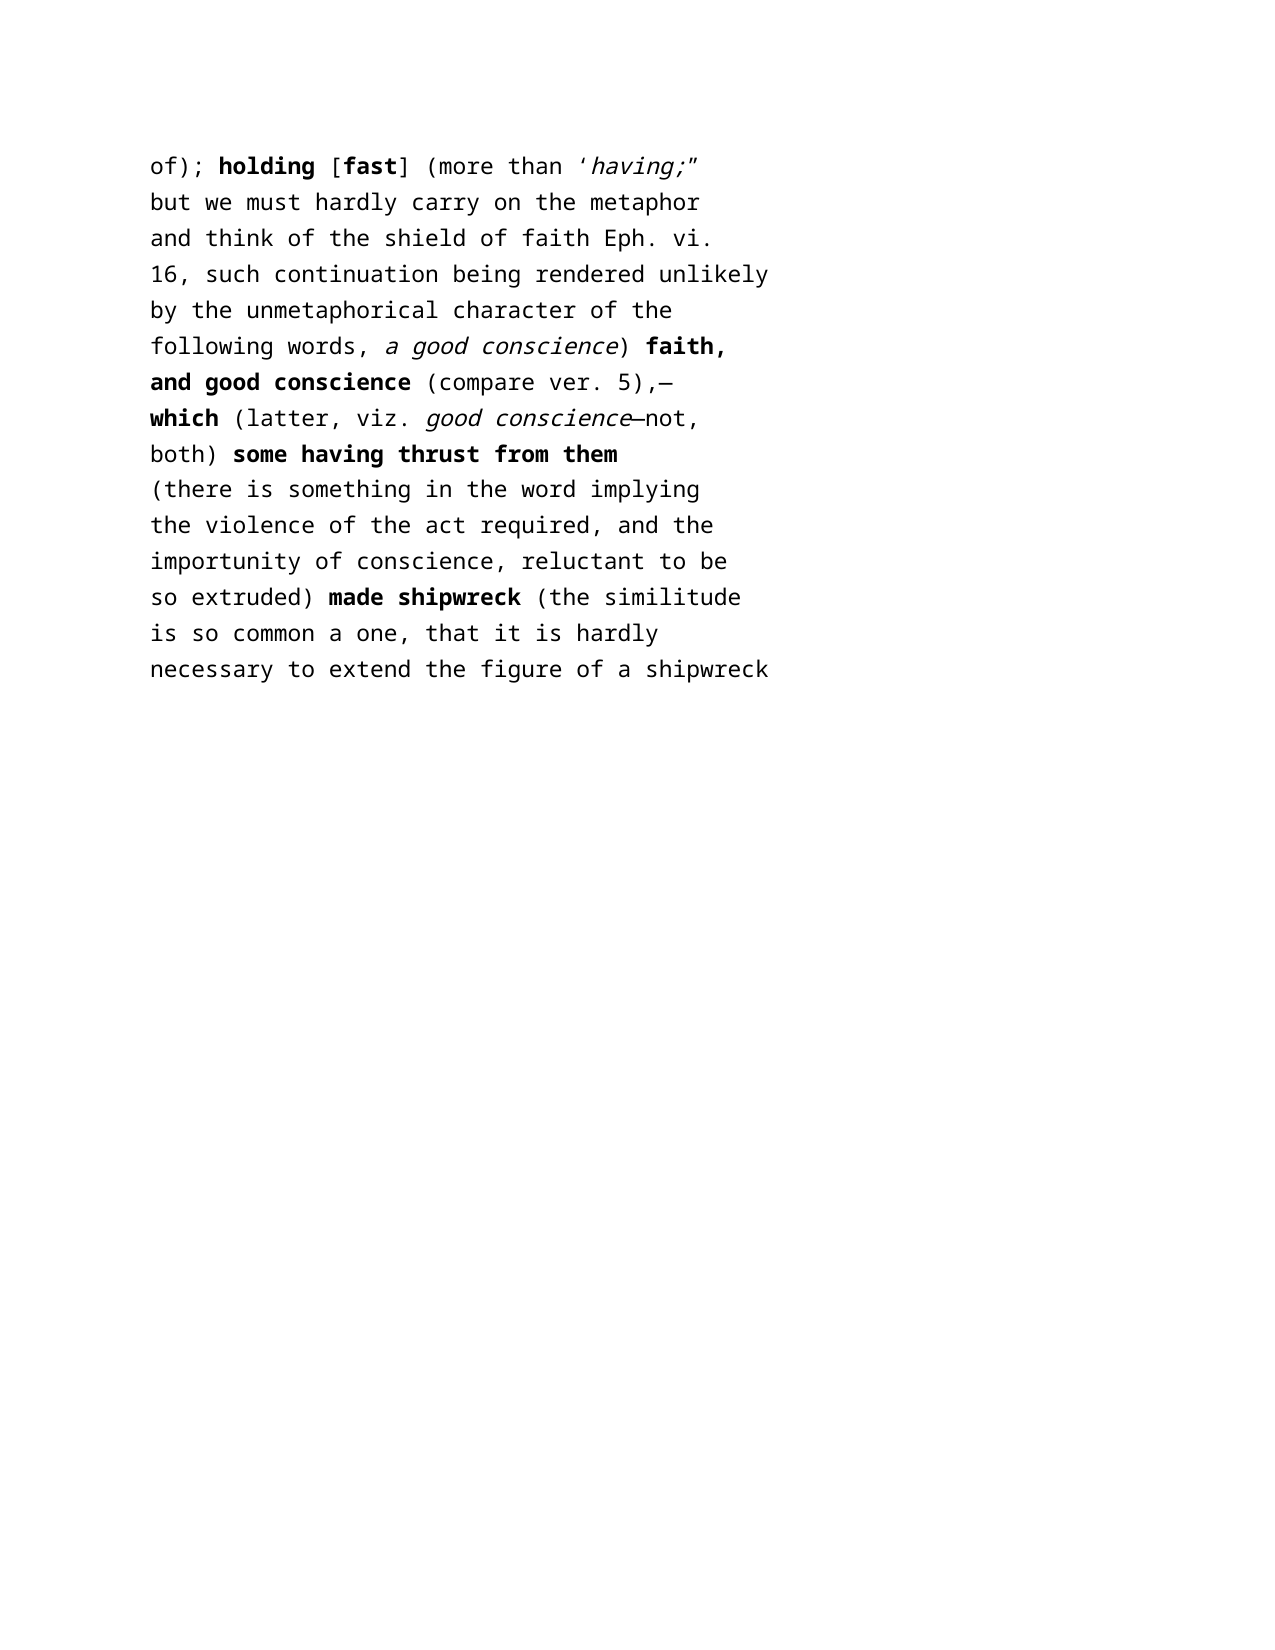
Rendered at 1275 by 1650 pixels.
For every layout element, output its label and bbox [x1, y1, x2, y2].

text [150, 150, 1125, 858]
